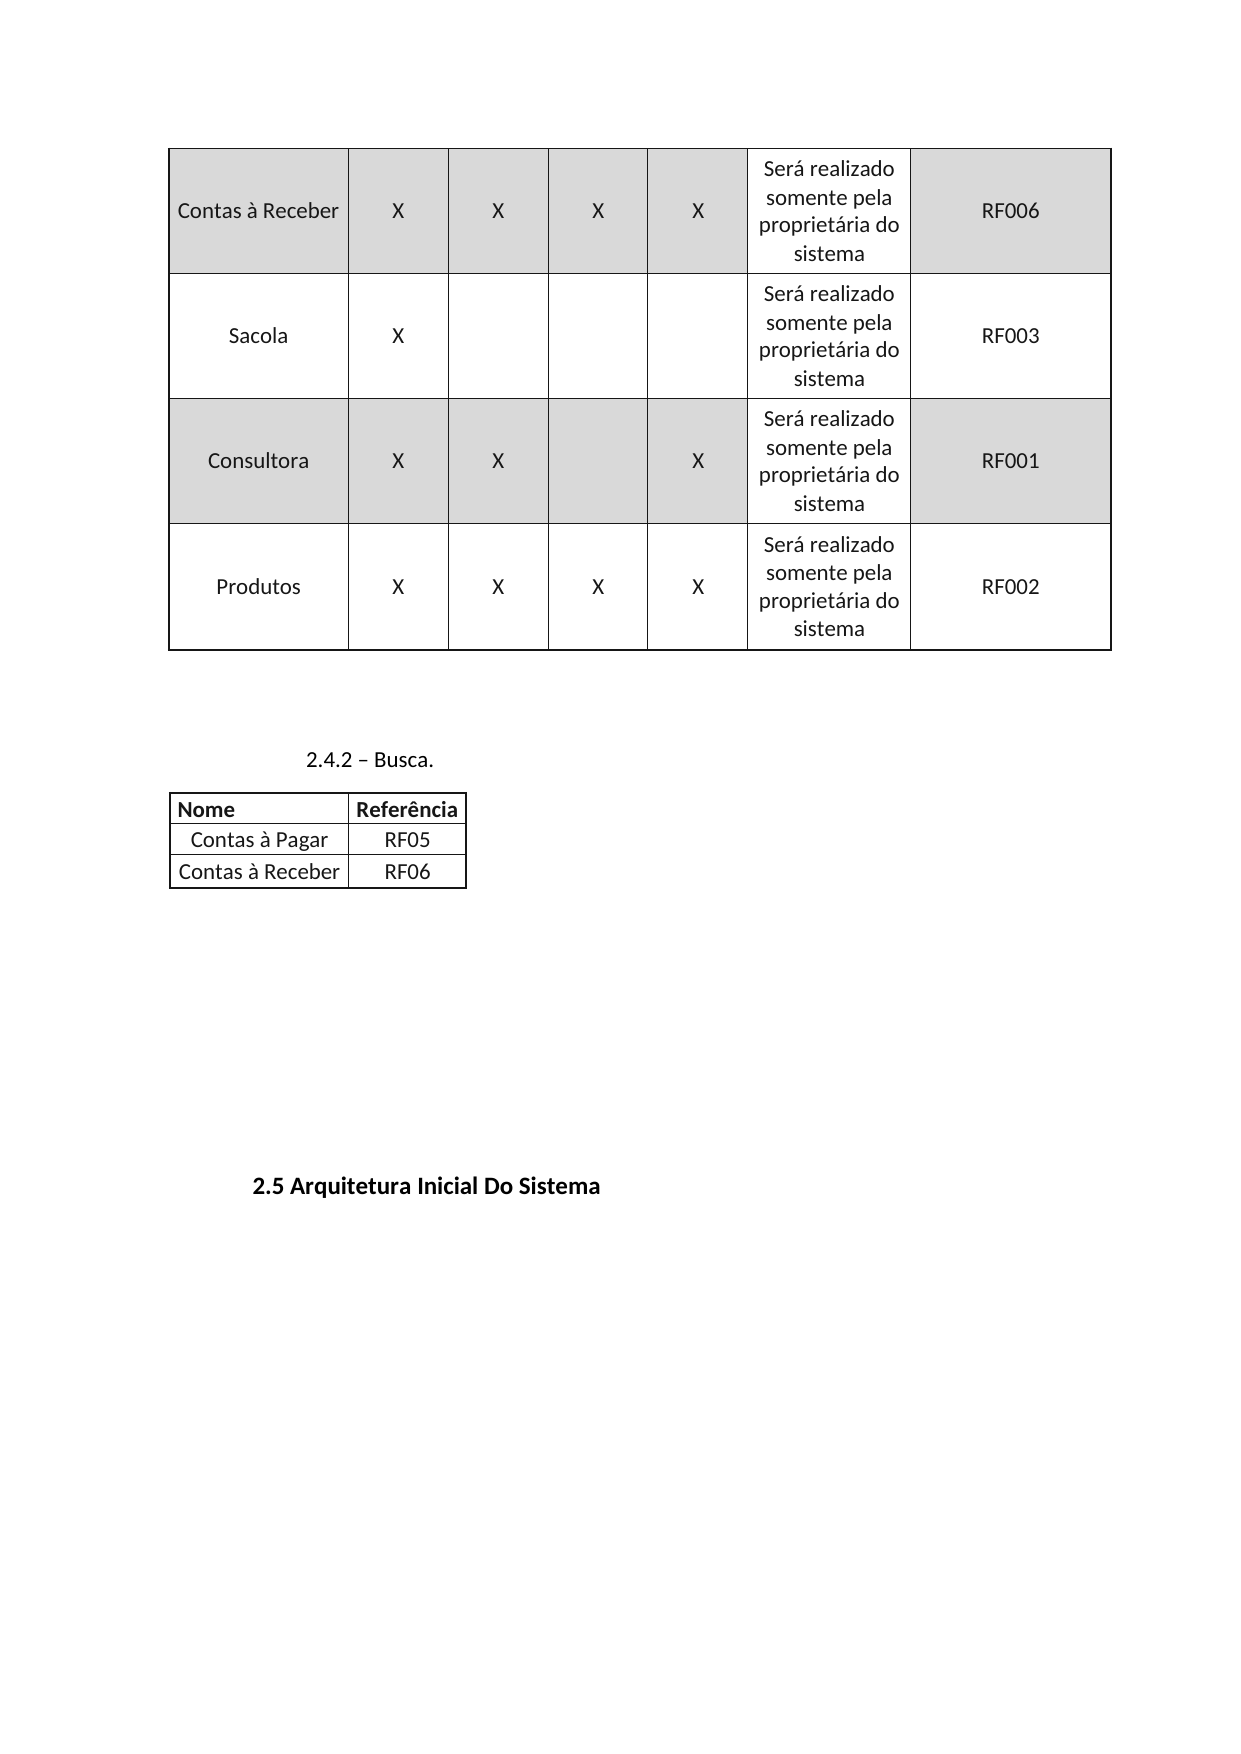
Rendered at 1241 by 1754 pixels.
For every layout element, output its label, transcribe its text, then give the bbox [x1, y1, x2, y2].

table_cell RF006 [911, 149, 1110, 273]
table_cell [449, 274, 548, 398]
table_cell [648, 274, 747, 398]
text 2.4.2 – Busca. [177, 745, 1063, 773]
table_cell X [549, 149, 647, 273]
table_cell RF002 [911, 524, 1110, 649]
table_cell X [349, 274, 448, 398]
table_header Nome [171, 794, 348, 823]
table_cell Produtos [170, 524, 348, 649]
table_cell Contas à Receber [170, 149, 348, 273]
table_cell [549, 274, 647, 398]
table_cell X [449, 149, 548, 273]
table_cell X [349, 399, 448, 523]
table_cell X [449, 524, 548, 649]
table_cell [748, 149, 910, 273]
table_cell RF06 [349, 855, 465, 887]
table_cell Consultora [170, 399, 348, 523]
table_cell RF001 [911, 399, 1110, 523]
table_cell X [349, 524, 448, 649]
table_cell Contas à Pagar [171, 824, 348, 854]
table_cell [748, 274, 910, 398]
list 2.5 Arquitetura Inicial Do Sistema [252, 1171, 1063, 1201]
table_cell Será realizado somente pela proprietária do sistema [748, 524, 910, 649]
table_cell Contas à Receber [171, 855, 348, 887]
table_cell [748, 399, 910, 523]
table_cell [549, 399, 647, 523]
table_cell X [449, 399, 548, 523]
table_cell X [648, 149, 747, 273]
table_cell Sacola [170, 274, 348, 398]
table_cell X [648, 399, 747, 523]
table_cell RF05 [349, 824, 465, 854]
table_cell RF003 [911, 274, 1110, 398]
table_header Referência [349, 794, 465, 823]
table_cell X [549, 524, 647, 649]
table_cell X [648, 524, 747, 649]
table_cell X [349, 149, 448, 273]
